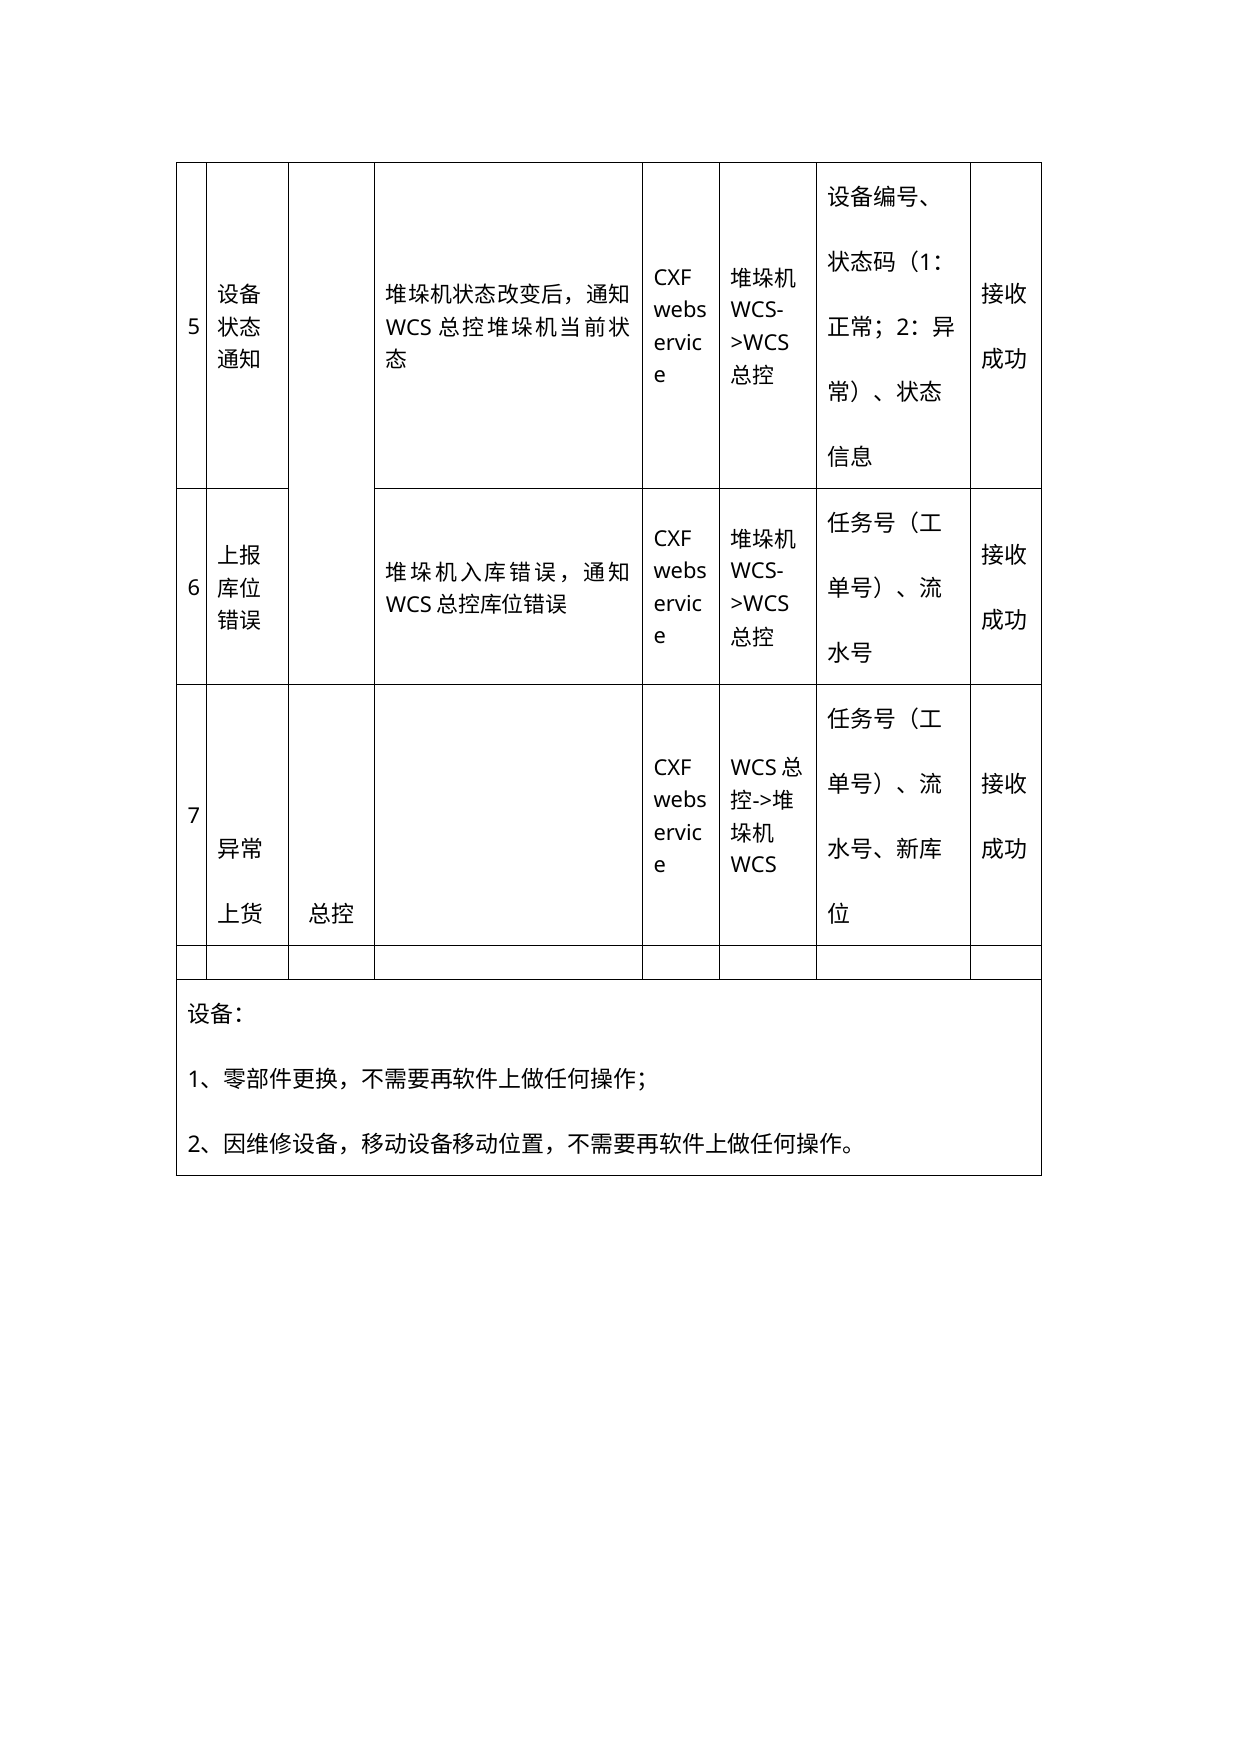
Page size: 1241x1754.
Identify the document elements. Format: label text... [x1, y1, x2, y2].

table_cell 接收成功 [971, 685, 1041, 945]
table_cell 堆垛机入库错误，通知WCS总控库位错误 [375, 489, 642, 684]
table_cell [375, 685, 642, 945]
table_cell 堆垛机状态改变后，通知WCS总控堆垛机当前状态 [375, 163, 642, 488]
table_cell 异常上货 [207, 685, 288, 945]
table_cell CXF webservice [643, 685, 719, 945]
table_cell 堆垛机WCS->WCS总控 [720, 489, 816, 684]
table_cell [289, 946, 374, 979]
table_cell 上报库位错误 [207, 489, 288, 684]
table_cell WCS总控->堆垛机WCS [720, 685, 816, 945]
table_cell CXF webservice [643, 489, 719, 684]
table_cell [177, 946, 206, 979]
table_cell 接收成功 [971, 163, 1041, 488]
table_cell [207, 946, 288, 979]
table_cell 堆垛机WCS->WCS总控 [720, 163, 816, 488]
table_cell 设备编号、状态码（1：正常；2：异常）、状态信息 [817, 163, 970, 488]
table_cell [971, 946, 1041, 979]
table_cell 6 [177, 489, 206, 684]
table_cell 设备： 1、零部件更换，不需要再软件上做任何操作； 2、因维修设备，移动设备移动位置，不需要再软件上做任何操作。 [177, 980, 1041, 1175]
table_cell 接收成功 [971, 489, 1041, 684]
table_cell [817, 946, 970, 979]
table_cell 任务号（工单号）、流水号、新库位 [817, 685, 970, 945]
table_cell 总控 [289, 685, 374, 945]
table_cell [643, 946, 719, 979]
table_cell [720, 946, 816, 979]
table_cell CXF webservice [643, 163, 719, 488]
table_cell 7 [177, 685, 206, 945]
table_cell [375, 946, 642, 979]
table_cell 任务号（工单号）、流水号 [817, 489, 970, 684]
table_cell 设备状态通知 [207, 163, 288, 488]
table_cell 5 [177, 163, 206, 488]
